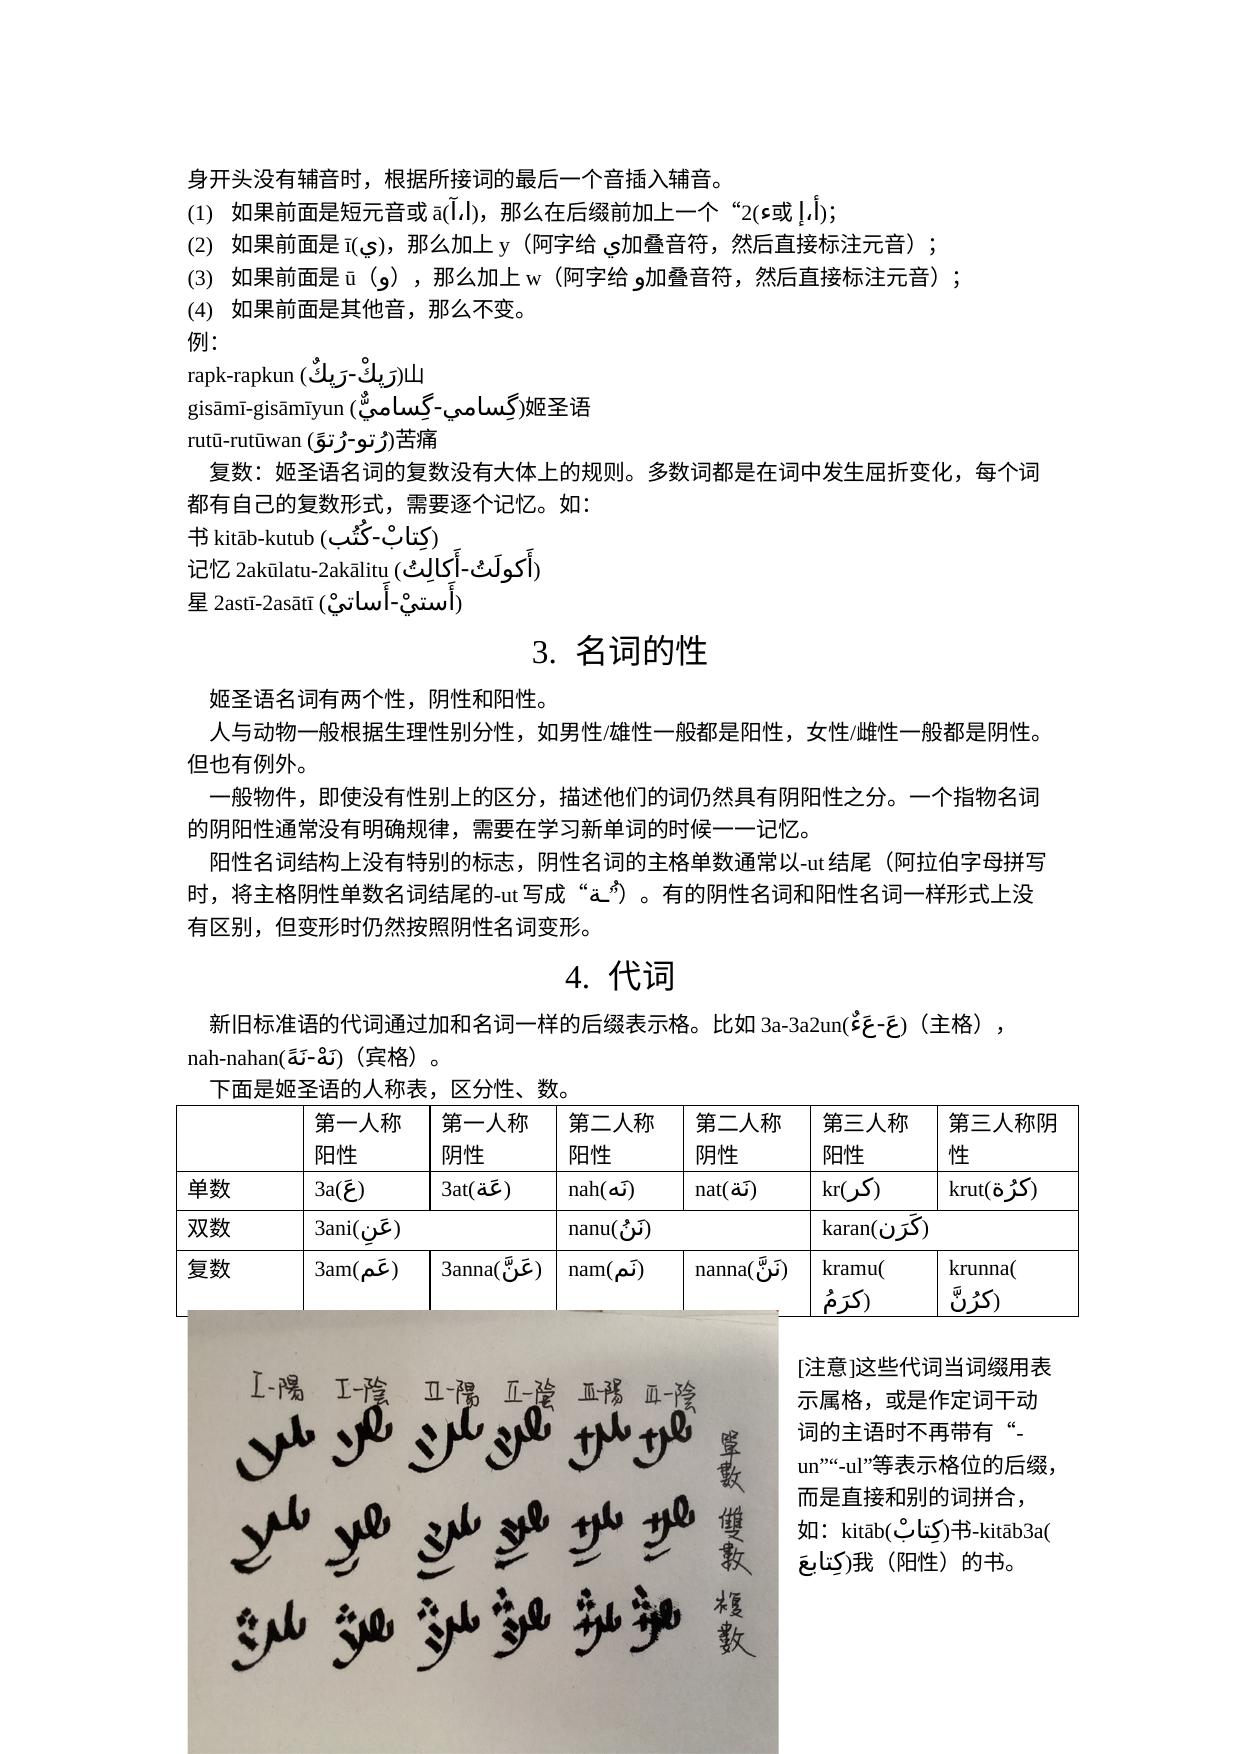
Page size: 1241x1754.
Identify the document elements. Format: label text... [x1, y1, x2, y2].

table_cell nam(نَم) [557, 1251, 683, 1310]
list 代词 [187, 942, 1053, 1007]
text rutū-rutūwan (رُتو-رُتوً)苦痛 [187, 422, 1053, 454]
table_cell nanna(نَنَّ) [684, 1251, 810, 1316]
table_cell 3am(عَم) [304, 1251, 429, 1310]
table_cell 3anna(عَنَّ) [431, 1251, 556, 1310]
text 新旧标准语的代词通过加和名词一样的后缀表示格。比如3a-3a2un(عَ-عَءٌ)（主格），nah-nahan(نَهْ-نَهً)（宾格）。 [187, 1007, 1053, 1072]
list 名词的性 [187, 617, 1053, 682]
table_cell 3a(عَ) [304, 1172, 429, 1210]
list 如果前面是ū（و），那么加上w（阿字给و加叠音符，然后直接标注元音）； [187, 259, 1053, 292]
text 下面是姬圣语的人称表，区分性、数。 [187, 1072, 1053, 1104]
table_cell karan(كَرَن) [811, 1211, 1078, 1250]
text 书kitāb-kutub (كِتابْ-كُتُب) [187, 519, 1053, 552]
table_header 第二人称阳性 [557, 1106, 683, 1171]
text 一般物件，即使没有性别上的区分，描述他们的词仍然具有阴阳性之分。一个指物名词的阴阳性通常没有明确规律，需要在学习新单词的时候一一记忆。 [187, 779, 1053, 844]
list 如果前面是其他音，那么不变。 [187, 292, 1053, 324]
text 例： [187, 324, 1053, 357]
table_cell krunna(كرُنَّ) [938, 1251, 1078, 1316]
table_header 第三人称阳性 [811, 1106, 937, 1171]
text 复数：姬圣语名词的复数没有大体上的规则。多数词都是在词中发生屈折变化，每个词都有自己的复数形式，需要逐个记忆。如： [187, 454, 1053, 519]
table_cell 3ani(عَنِ) [304, 1211, 556, 1250]
table_cell nat(نَة) [684, 1172, 810, 1210]
text 星2astī-2asātī (أَستيْ-أَساتيْ) [187, 584, 1053, 617]
text gisāmī-gisāmīyun (گِسامي-گِساميٌّ)姬圣语 [187, 389, 1053, 422]
text [注意]这些代词当词缀用表示属格，或是作定词干动词的主语时不再带有“-un”“-ul”等表示格位的后缀，而是直接和别的词拼合，如：kitāb(كِتابْ)书-kitāb3a(كِتابعَ)我（阳性）的书。 [779, 1350, 1053, 1577]
table_cell krut(كرُة) [938, 1172, 1078, 1210]
text 阳性名词结构上没有特别的标志，阴性名词的主格单数通常以-ut结尾（阿拉伯字母拼写时，将主格阴性单数名词结尾的-ut写成“ـُة”）。有的阴性名词和阳性名词一样形式上没有区别，但变形时仍然按照阴性名词变形。 [187, 844, 1053, 942]
table_header 第二人称阴性 [684, 1106, 810, 1171]
table_header 第三人称阴性 [938, 1106, 1078, 1171]
table_cell 单数 [177, 1172, 303, 1210]
table_header [177, 1106, 303, 1171]
text 人与动物一般根据生理性别分性，如男性/雄性一般都是阳性，女性/雌性一般都是阴性。但也有例外。 [187, 714, 1053, 779]
table_cell 双数 [177, 1211, 303, 1250]
text rapk-rapkun (رَپكْ-رَپكٌ)山 [187, 357, 1053, 389]
list 如果前面是ī(ي)，那么加上y（阿字给ي加叠音符，然后直接标注元音）； [187, 227, 1053, 259]
table_header 第一人称阴性 [431, 1106, 556, 1171]
table_cell nah(نَه) [557, 1172, 683, 1210]
table_cell 复数 [177, 1251, 303, 1316]
text 姬圣语名词有两个性，阴性和阳性。 [187, 682, 1053, 714]
picture [187, 1310, 779, 1754]
table_header 第一人称阳性 [304, 1106, 429, 1171]
table_cell kramu(كرَمُ) [811, 1251, 937, 1316]
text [187, 162, 1053, 194]
table_cell 3at(عَة) [431, 1172, 556, 1210]
table_cell nanu(نَنُ) [557, 1211, 810, 1250]
text 记忆2akūlatu-2akālitu (أَكولَتُ-أَكالِتُ) [187, 552, 1053, 584]
list 如果前面是短元音或ā(ا،آ)，那么在后缀前加上一个“2(ء或أ،إ)； [187, 194, 1053, 227]
table_cell kr(كر) [811, 1172, 937, 1210]
